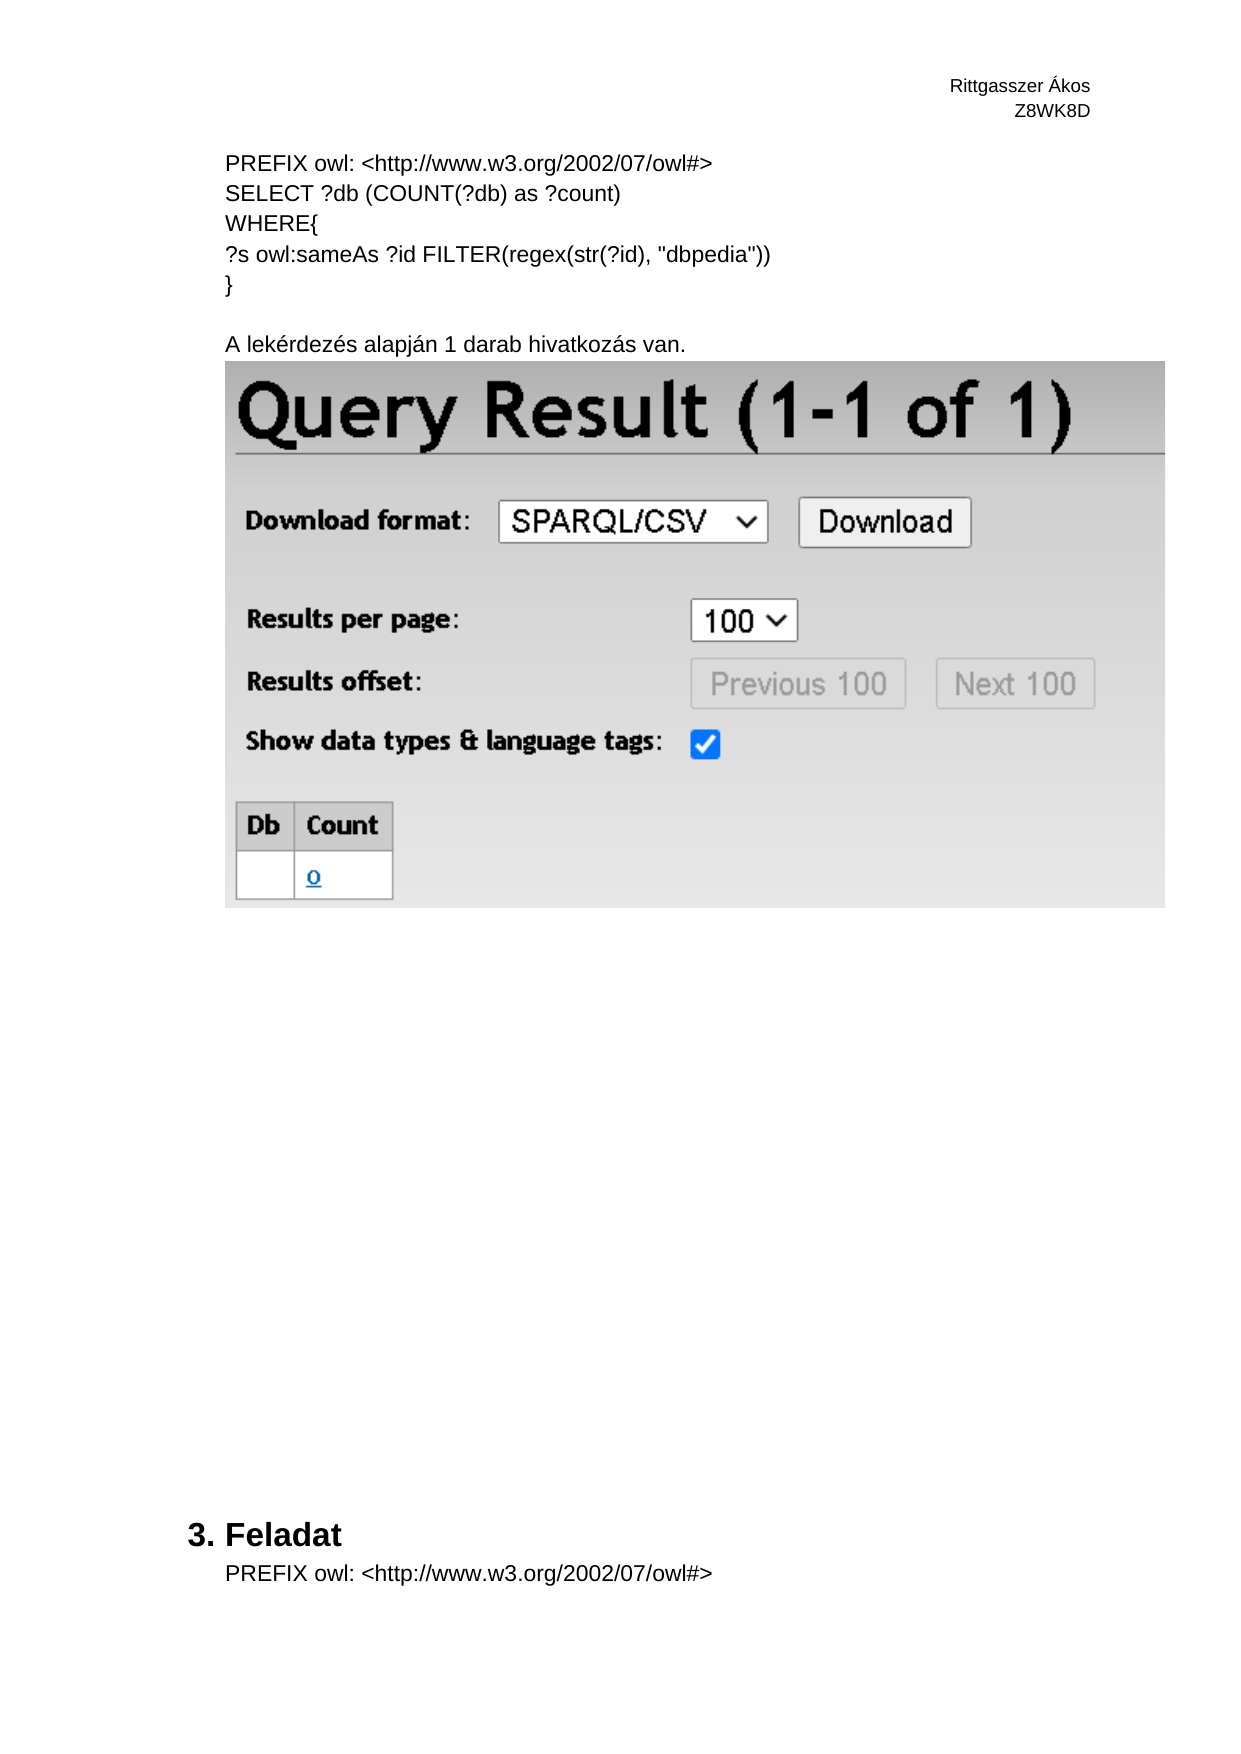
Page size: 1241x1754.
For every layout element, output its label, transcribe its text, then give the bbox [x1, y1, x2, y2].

text A lekérdezés alapján 1 darab hivatkozás van. [225, 331, 1090, 358]
picture [225, 361, 1166, 908]
text PREFIX owl: <http://www.w3.org/2002/07/owl#> [225, 1559, 1090, 1586]
text WHERE{ [225, 210, 1090, 237]
list Feladat [187, 1515, 1090, 1554]
text PREFIX owl: <http://www.w3.org/2002/07/owl#> [225, 150, 1090, 176]
text ?s owl:sameAs ?id FILTER(regex(str(?id), "dbpedia")) [225, 241, 1090, 267]
text SELECT ?db (COUNT(?db) as ?count) [225, 180, 1090, 207]
text } [225, 271, 1090, 297]
